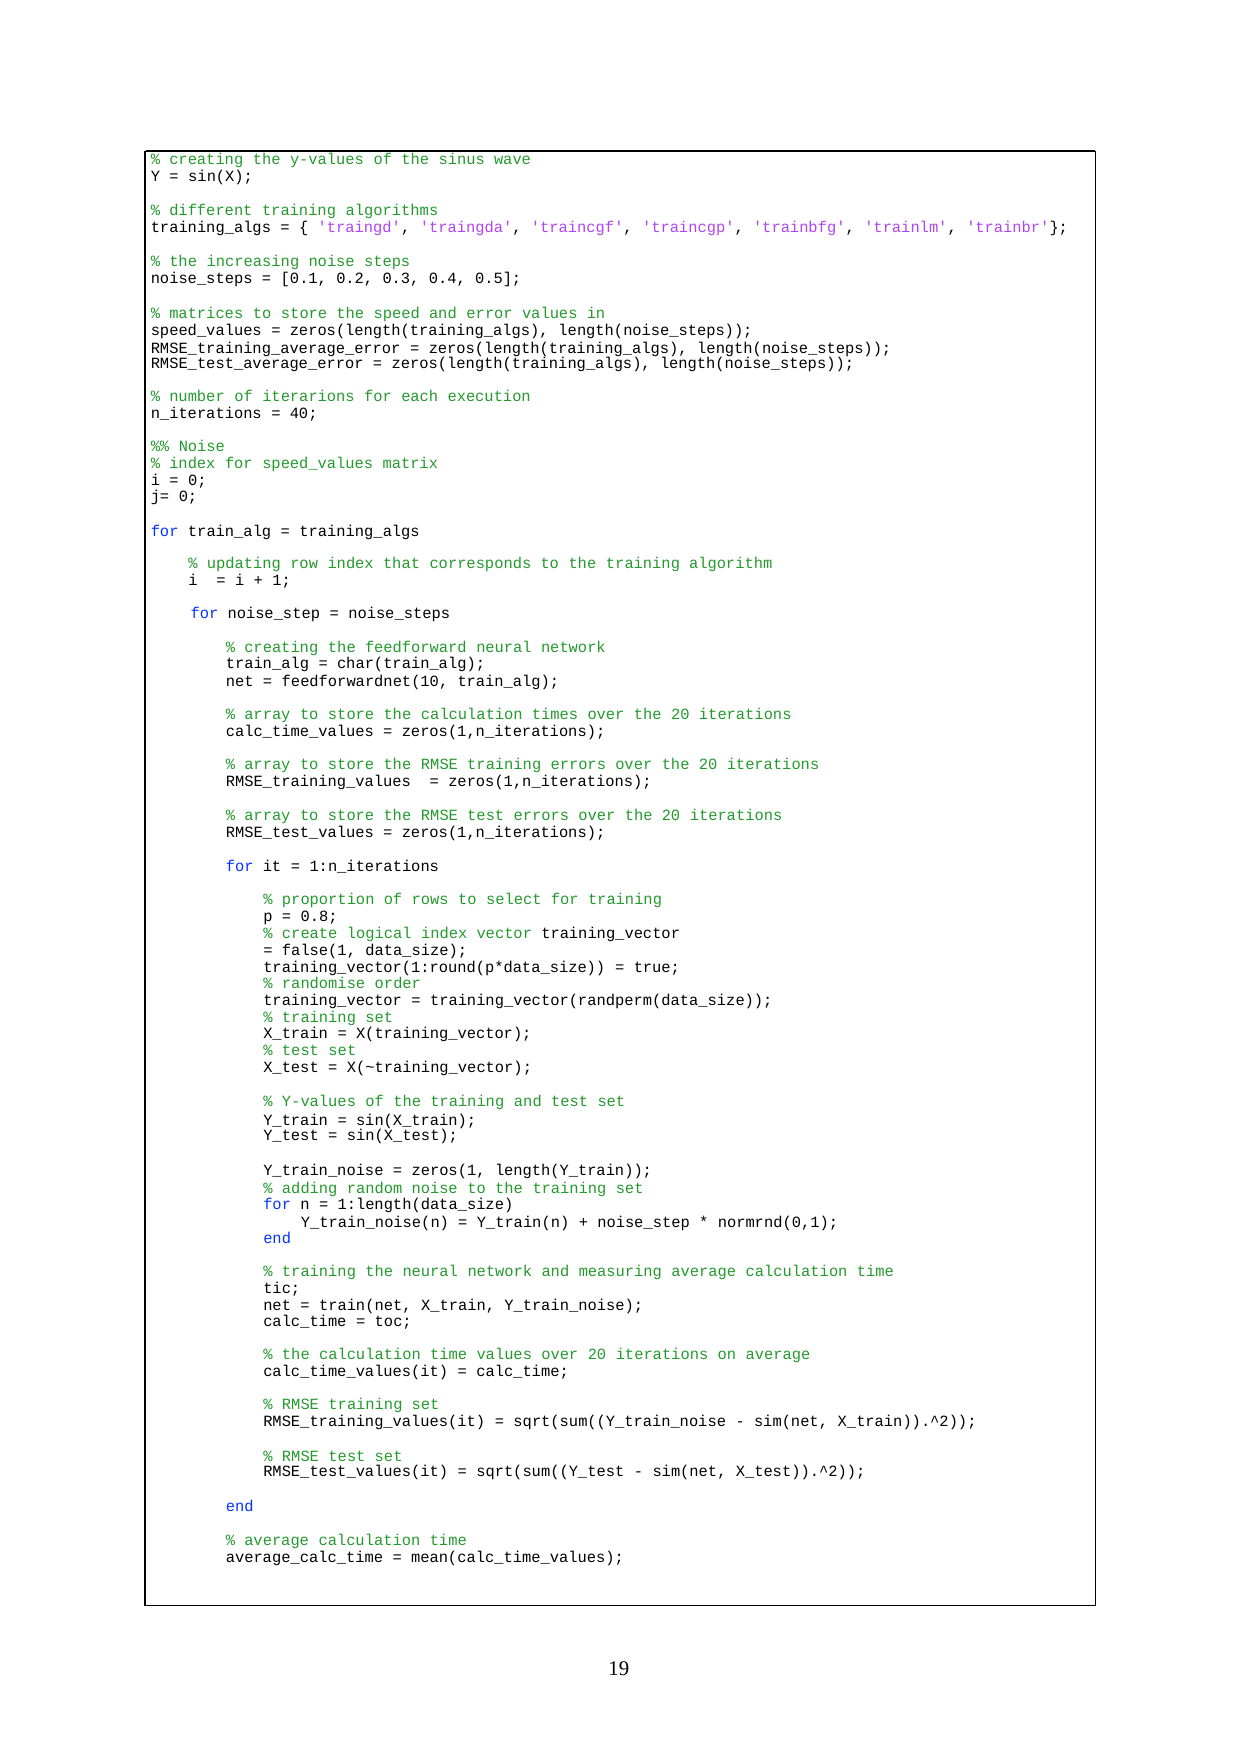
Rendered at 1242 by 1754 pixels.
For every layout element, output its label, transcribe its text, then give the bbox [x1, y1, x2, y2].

text training_algs = { 'traingd', 'traingda', 'traincgf', 'traincgp', 'trainbfg', 'trainlm', 'trainbr'}; [151, 220, 1092, 237]
text % creating the y-values of the sinus wave [151, 152, 1092, 169]
text % adding random noise to the training set for n = 1:length(data_size) [263, 1180, 652, 1214]
text % array to store the calculation times over the 20 iterations calc_time_values = zeros(1,n_iterations); [226, 706, 802, 739]
text j= 0; [151, 490, 1092, 506]
text % array to store the RMSE test errors over the 20 iterations [226, 807, 1092, 825]
text % test set [263, 1043, 1092, 1060]
text % proportion of rows to select for training p = 0.8; [263, 891, 670, 924]
text % RMSE test set [263, 1448, 1092, 1466]
text Y_train_noise = zeros(1, length(Y_train)); [263, 1162, 1092, 1180]
text % Y-values of the training and test set [263, 1093, 1092, 1111]
text RMSE_training_average_error = zeros(length(training_algs), length(noise_steps)); RMSE_test_average_error = zeros(length(training_algs), length(noise_steps)); [151, 340, 905, 373]
text average_calc_time = mean(calc_time_values); [226, 1550, 1092, 1567]
text % randomise order [263, 977, 1092, 993]
text X_train = X(training_vector); [263, 1027, 1092, 1043]
text Y = sin(X); [151, 169, 1092, 186]
text %% Noise [151, 439, 1092, 456]
text % create logical index vector training_vector = false(1, data_size); training_vector(1:round(p*data_size)) = true; [263, 925, 689, 977]
text % index for speed_values matrix [151, 456, 1092, 473]
text RMSE_training_values(it) = sqrt(sum((Y_train_noise - sim(net, X_train)).^2)); [263, 1414, 1092, 1431]
text end [226, 1498, 1092, 1516]
text % creating the feedforward neural network train_alg = char(train_alg); [226, 639, 614, 672]
text speed_values = zeros(length(training_algs), length(noise_steps)); [151, 323, 1092, 339]
text end [263, 1231, 1092, 1248]
text % average calculation time [226, 1532, 1092, 1550]
text Y_train = sin(X_train); Y_test = sin(X_test); [263, 1112, 483, 1145]
text training_vector = training_vector(randperm(data_size)); [263, 993, 1092, 1010]
text for it = 1:n_iterations [226, 859, 1092, 876]
text RMSE_training_values = zeros(1,n_iterations); [226, 774, 1092, 791]
text % matrices to store the speed and error values in [151, 305, 1092, 323]
text X_test = X(~training_vector); [263, 1060, 1092, 1077]
text net = feedforwardnet(10, train_alg); [226, 673, 1092, 691]
text % the increasing noise steps [151, 254, 1092, 272]
text % array to store the RMSE training errors over the 20 iterations [226, 756, 1092, 774]
text Y_train_noise(n) = Y_train(n) + noise_step * normrnd(0,1); [301, 1214, 1092, 1231]
text for noise_step = noise_steps [185, 606, 455, 624]
text for train_alg = training_algs [151, 523, 1092, 541]
text RMSE_test_values(it) = sqrt(sum((Y_test - sim(net, X_test)).^2)); [263, 1466, 1092, 1480]
text % updating row index that corresponds to the training algorithm i = i + 1; [188, 556, 783, 589]
text % training set [263, 1010, 1092, 1027]
text % different training algorithms [151, 203, 1092, 220]
text RMSE_test_values = zeros(1,n_iterations); [226, 825, 1092, 842]
text i = 0; [151, 473, 1092, 490]
text % the calculation time values over 20 iterations on average calc_time_values(it) = calc_time; [263, 1346, 820, 1380]
text % number of iterarions for each execution n_iterations = 40; [151, 388, 539, 422]
text noise_steps = [0.1, 0.2, 0.3, 0.4, 0.5]; [151, 272, 1092, 288]
text net = train(net, X_train, Y_train_noise); [263, 1297, 1092, 1314]
text calc_time = toc; [263, 1314, 1092, 1331]
text % training the neural network and measuring average calculation time tic; [263, 1263, 905, 1296]
text % RMSE training set [263, 1397, 1092, 1414]
